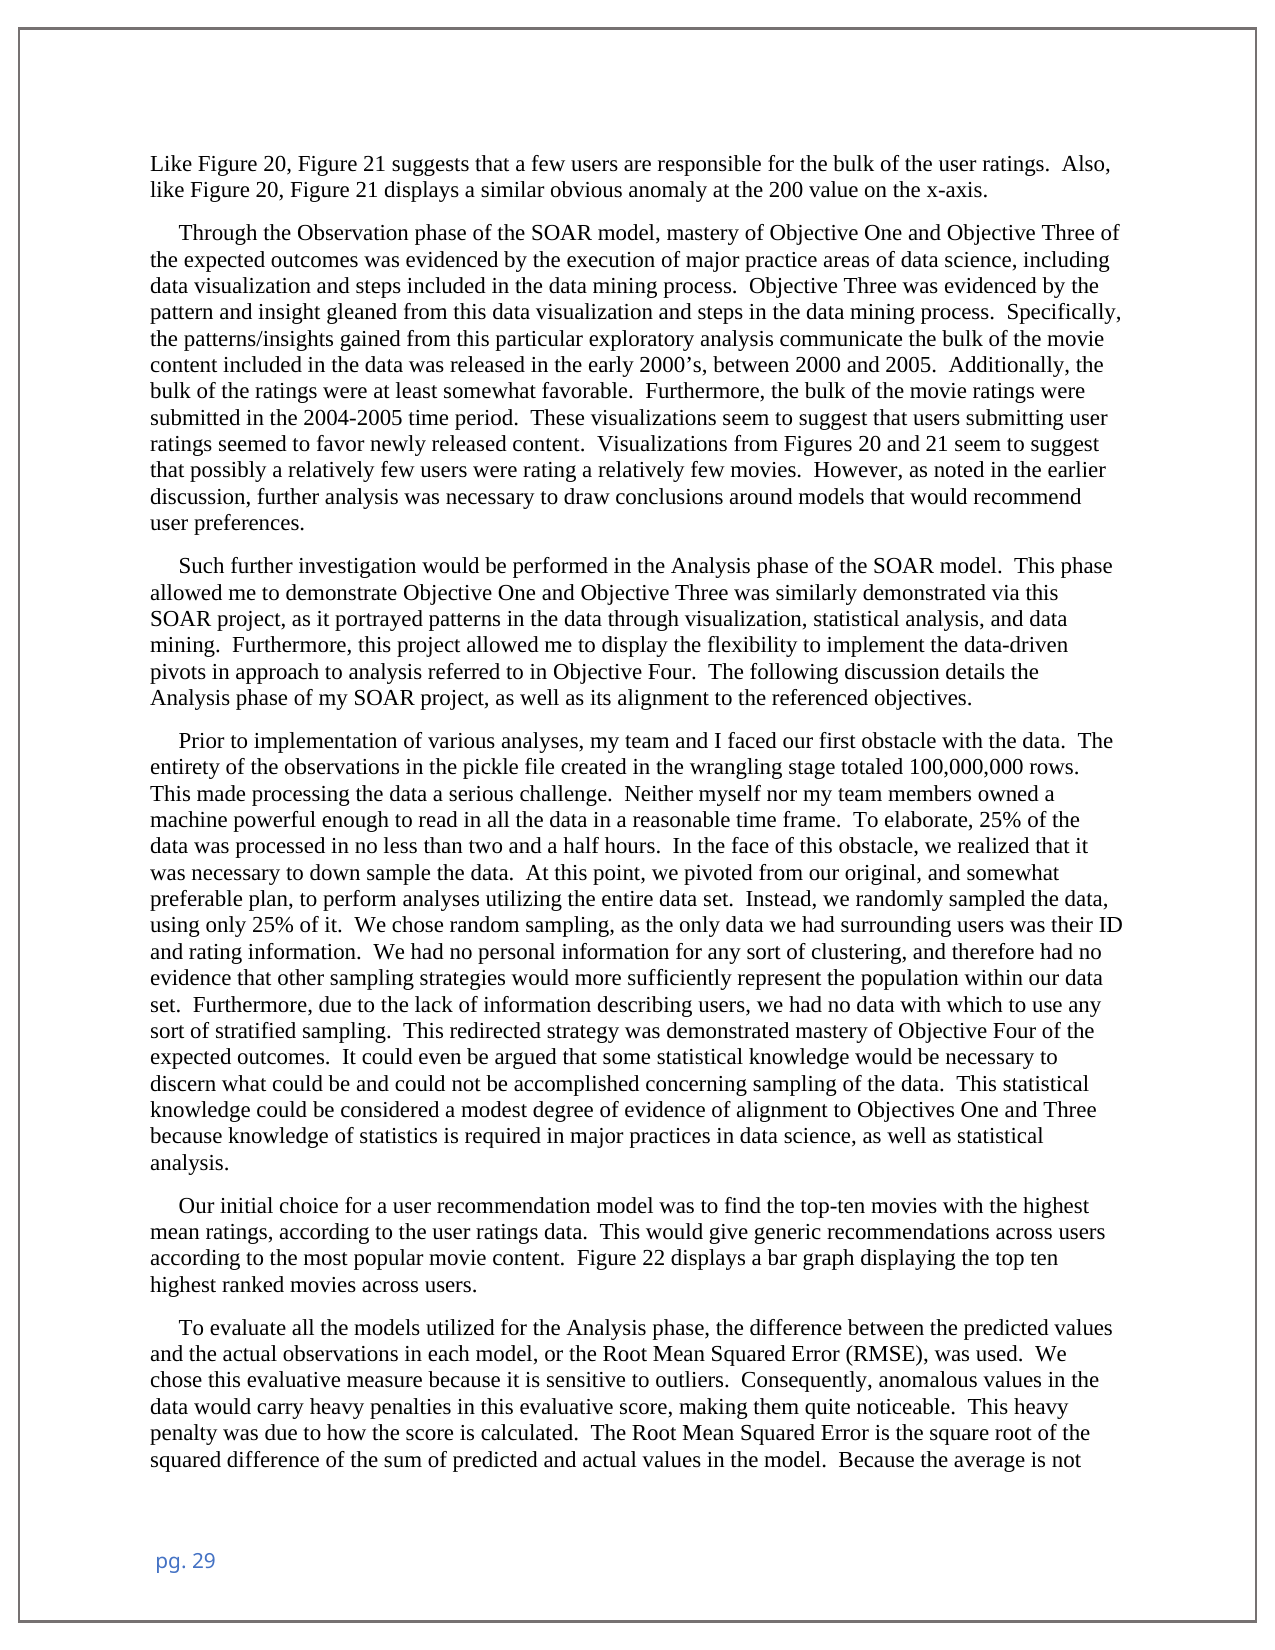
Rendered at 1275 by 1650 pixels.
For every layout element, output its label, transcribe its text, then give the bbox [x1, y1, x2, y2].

text Prior to implementation of various analyses, my team and I faced our first obstacle with the data. The entirety of the observations in the pickle file created in the wrangling stage totaled 100,000,000 rows. This made processing the data a serious challenge. Neither myself nor my team members owned a machine powerful enough to read in all the data in a reasonable time frame. To elaborate, 25% of the data was processed in no less than two and a half hours. In the face of this obstacle, we realized that it was necessary to down sample the data. At this point, we pivoted from our original, and somewhat preferable plan, to perform analyses utilizing the entire data set. Instead, we randomly sampled the data, using only 25% of it. We chose random sampling, as the only data we had surrounding users was their ID and rating information. We had no personal information for any sort of clustering, and therefore had no evidence that other sampling strategies would more sufficiently represent the population within our data set. Furthermore, due to the lack of information describing users, we had no data with which to use any sort of stratified sampling. This redirected strategy was demonstrated mastery of Objective Four of the expected outcomes. It could even be argued that some statistical knowledge would be necessary to discern what could be and could not be accomplished concerning sampling of the data. This statistical knowledge could be considered a modest degree of evidence of alignment to Objectives One and Three because knowledge of statistics is required in major practices in data science, as well as statistical analysis. [150, 727, 1125, 1175]
text Our initial choice for a user recommendation model was to find the top-ten movies with the highest mean ratings, according to the user ratings data. This would give generic recommendations across users according to the most popular movie content. Figure 22 displays a bar graph displaying the top ten highest ranked movies across users. [150, 1192, 1125, 1297]
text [150, 1314, 1125, 1472]
text Like Figure 20, Figure 21 suggests that a few users are responsible for the bulk of the user ratings. Also, like Figure 20, Figure 21 displays a similar obvious anomaly at the 200 value on the x-axis. [150, 150, 1125, 203]
text Through the Observation phase of the SOAR model, mastery of Objective One and Objective Three of the expected outcomes was evidenced by the execution of major practice areas of data science, including data visualization and steps included in the data mining process. Objective Three was evidenced by the pattern and insight gleaned from this data visualization and steps in the data mining process. Specifically, the patterns/insights gained from this particular exploratory analysis communicate the bulk of the movie content included in the data was released in the early 2000’s, between 2000 and 2005. Additionally, the bulk of the ratings were at least somewhat favorable. Furthermore, the bulk of the movie ratings were submitted in the 2004-2005 time period. These visualizations seem to suggest that users submitting user ratings seemed to favor newly released content. Visualizations from Figures 20 and 21 seem to suggest that possibly a relatively few users were rating a relatively few movies. However, as noted in the earlier discussion, further analysis was necessary to draw conclusions around models that would recommend user preferences. [150, 219, 1125, 536]
text Such further investigation would be performed in the Analysis phase of the SOAR model. This phase allowed me to demonstrate Objective One and Objective Three was similarly demonstrated via this SOAR project, as it portrayed patterns in the data through visualization, statistical analysis, and data mining. Furthermore, this project allowed me to display the flexibility to implement the data-driven pivots in approach to analysis referred to in Objective Four. The following discussion details the Analysis phase of my SOAR project, as well as its alignment to the referenced objectives. [150, 552, 1125, 710]
